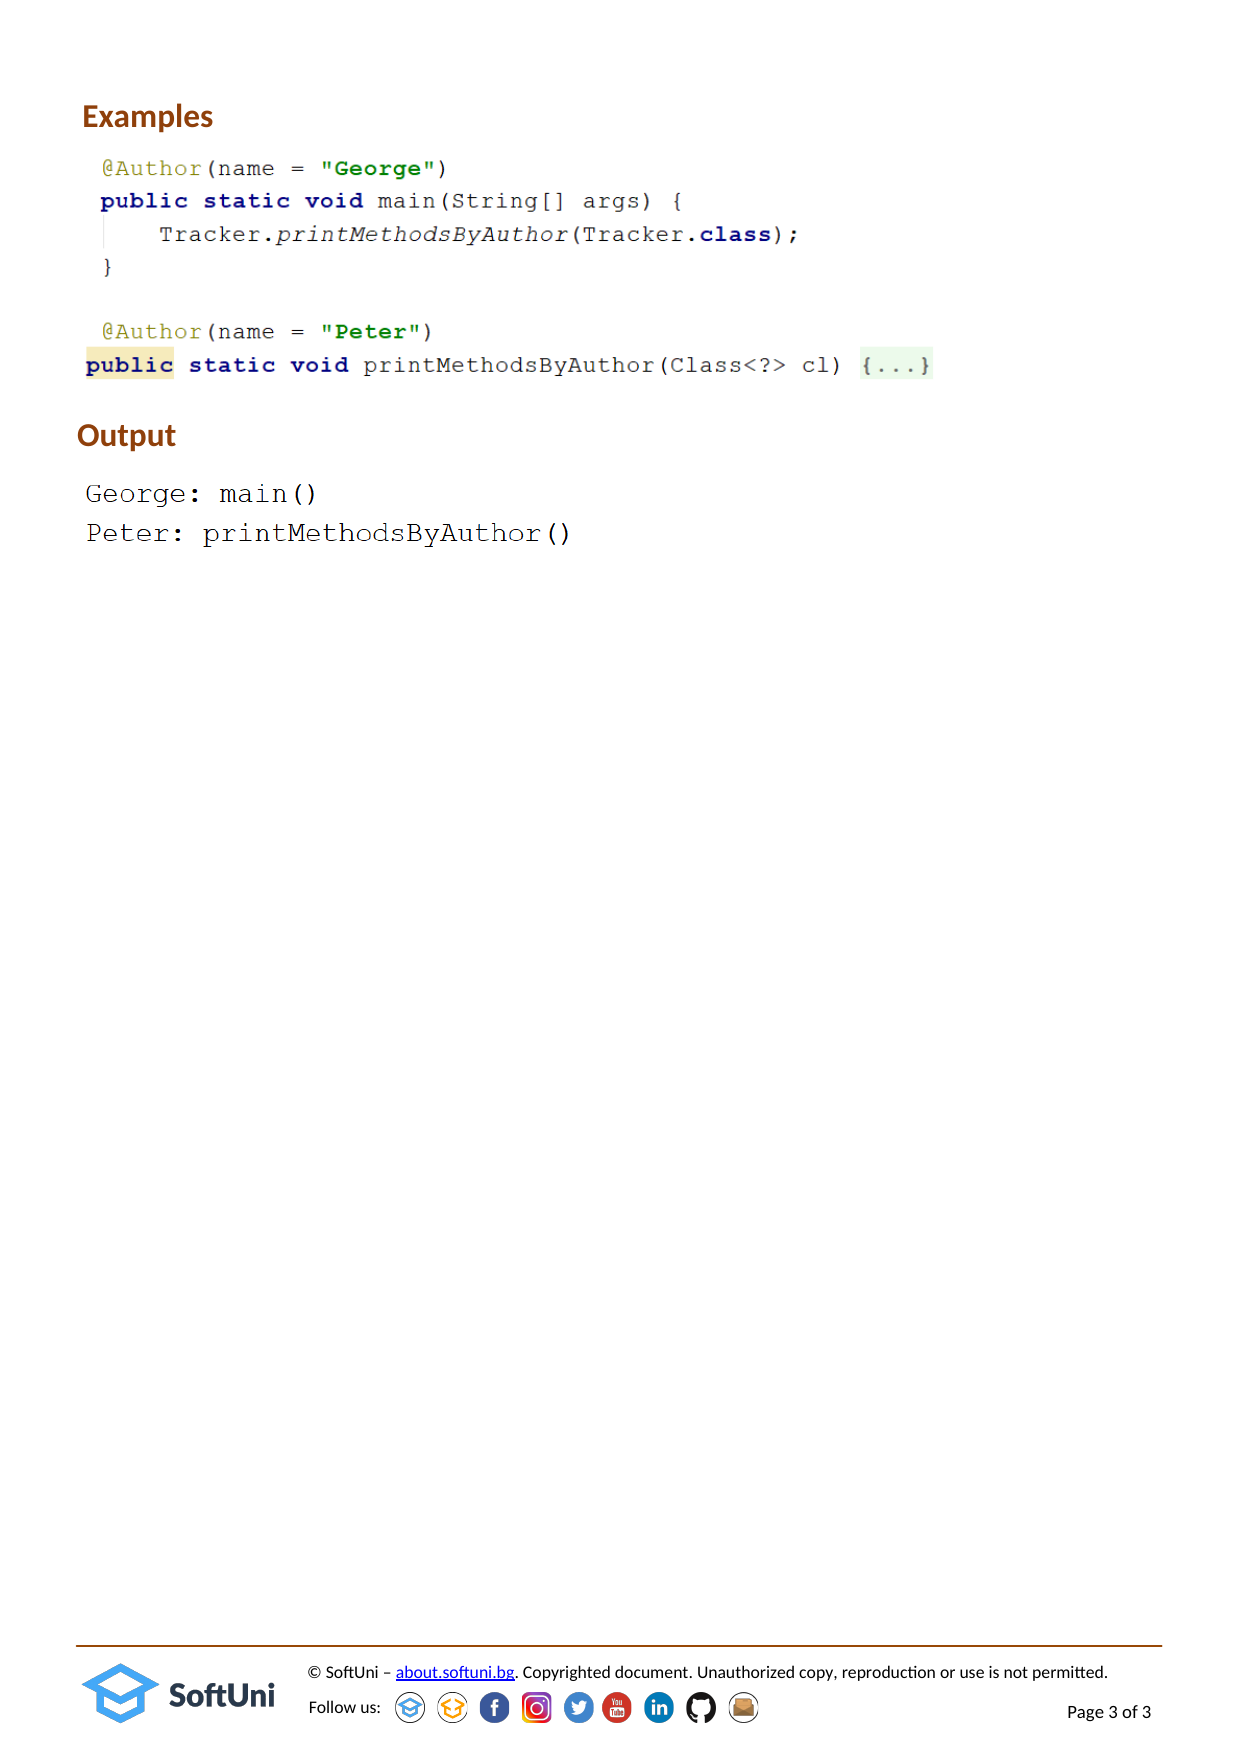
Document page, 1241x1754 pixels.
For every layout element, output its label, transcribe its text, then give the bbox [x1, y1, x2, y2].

picture [658, 1705, 667, 1714]
picture [395, 1692, 425, 1723]
picture [75, 1658, 281, 1729]
picture [437, 1692, 468, 1723]
picture [686, 1692, 716, 1723]
picture [644, 1692, 653, 1701]
picture [665, 1714, 674, 1723]
picture [728, 1692, 759, 1723]
subtitle Examples [77, 95, 1163, 136]
picture [479, 1692, 510, 1723]
picture [665, 1692, 674, 1701]
picture [644, 1714, 653, 1723]
picture [602, 1692, 632, 1723]
picture [76, 150, 956, 398]
picture [564, 1692, 594, 1723]
picture [76, 469, 587, 558]
subtitle Output [77, 414, 1163, 455]
picture [522, 1692, 552, 1723]
